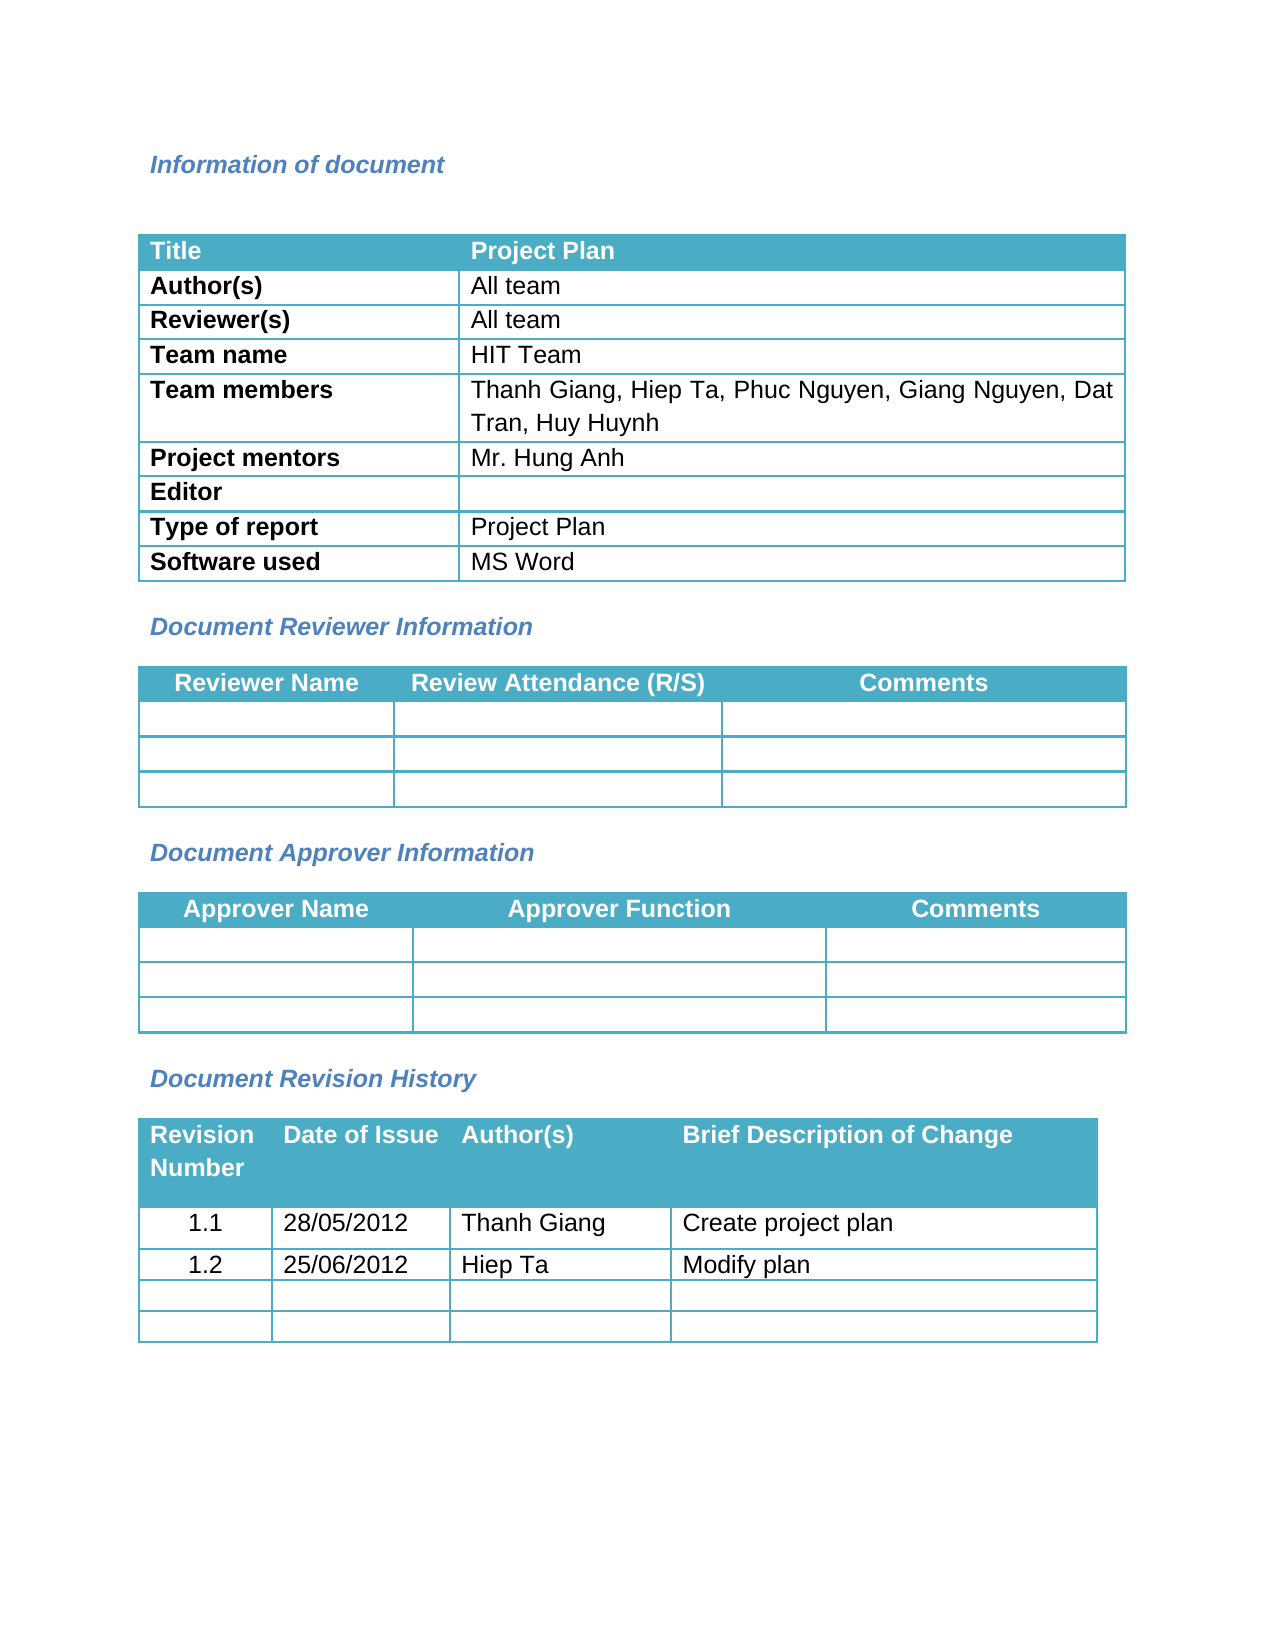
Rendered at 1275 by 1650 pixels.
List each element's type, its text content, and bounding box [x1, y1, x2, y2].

table_cell Author(s) [140, 271, 458, 303]
table_cell Team members [140, 375, 458, 441]
table_cell [451, 1312, 670, 1341]
table_cell 1.2 [140, 1250, 271, 1279]
table_cell [273, 1281, 449, 1310]
table_cell [140, 738, 393, 770]
table_cell [460, 477, 1124, 510]
table_cell [395, 738, 721, 770]
table_header Date of Issue [273, 1120, 449, 1206]
table_cell [414, 998, 825, 1031]
table_cell Hiep Ta [451, 1250, 670, 1279]
table_cell [672, 1312, 1096, 1341]
table_cell 1.1 [140, 1208, 271, 1248]
table_header Comments [827, 894, 1125, 926]
table_cell Modify plan [672, 1250, 1096, 1279]
table_cell [723, 773, 1125, 806]
table_header Brief Description of Change [672, 1120, 1096, 1206]
table_cell [140, 928, 412, 961]
table_header Author(s) [451, 1120, 670, 1206]
table_cell Create project plan [672, 1208, 1096, 1248]
table_cell HIT Team [460, 340, 1124, 373]
table_header Title [140, 236, 458, 269]
text Document Reviewer Information [150, 612, 1125, 641]
table_cell All team [460, 306, 1124, 338]
table_cell Project mentors [140, 443, 458, 475]
table_cell [451, 1281, 670, 1310]
table_cell [723, 702, 1125, 735]
table_cell Editor [140, 477, 458, 510]
table_header Comments [723, 668, 1125, 700]
table_cell 25/06/2012 [273, 1250, 449, 1279]
table_cell Software used [140, 547, 458, 580]
table_cell [723, 738, 1125, 770]
table_cell [140, 963, 412, 996]
table_header Approver Function [414, 894, 825, 926]
table_cell [140, 773, 393, 806]
table_cell MS Word [460, 547, 1124, 580]
table_header Reviewer Name [140, 668, 393, 700]
table_cell [414, 963, 825, 996]
table_header Approver Name [140, 894, 412, 926]
table_cell [827, 963, 1125, 996]
table_cell [140, 1281, 271, 1310]
table_cell Thanh Giang, Hiep Ta, Phuc Nguyen, Giang Nguyen, Dat Tran, Huy Huynh [460, 375, 1124, 441]
table_cell [395, 702, 721, 735]
table_cell [414, 928, 825, 961]
table_cell [395, 773, 721, 806]
table_cell All team [460, 271, 1124, 303]
table_cell Thanh Giang [451, 1208, 670, 1248]
table_cell Project Plan [460, 513, 1124, 545]
table_cell 28/05/2012 [273, 1208, 449, 1248]
table_cell [140, 1312, 271, 1341]
text Document Revision History [150, 1064, 1125, 1092]
table_cell [672, 1281, 1096, 1310]
table_cell Type of report [140, 513, 458, 545]
table_cell Team name [140, 340, 458, 373]
table_cell [140, 998, 412, 1031]
table_cell Reviewer(s) [140, 306, 458, 338]
table_header Project Plan [460, 236, 1124, 269]
table_cell [273, 1312, 449, 1341]
table_cell [827, 998, 1125, 1031]
text Information of document [150, 150, 1125, 179]
table_header Revision Number [140, 1120, 271, 1206]
text Document Approver Information [150, 838, 1125, 867]
table_header Review Attendance (R/S) [395, 668, 721, 700]
table_cell [827, 928, 1125, 961]
table_cell Mr. Hung Anh [460, 443, 1124, 475]
table_cell [140, 702, 393, 735]
